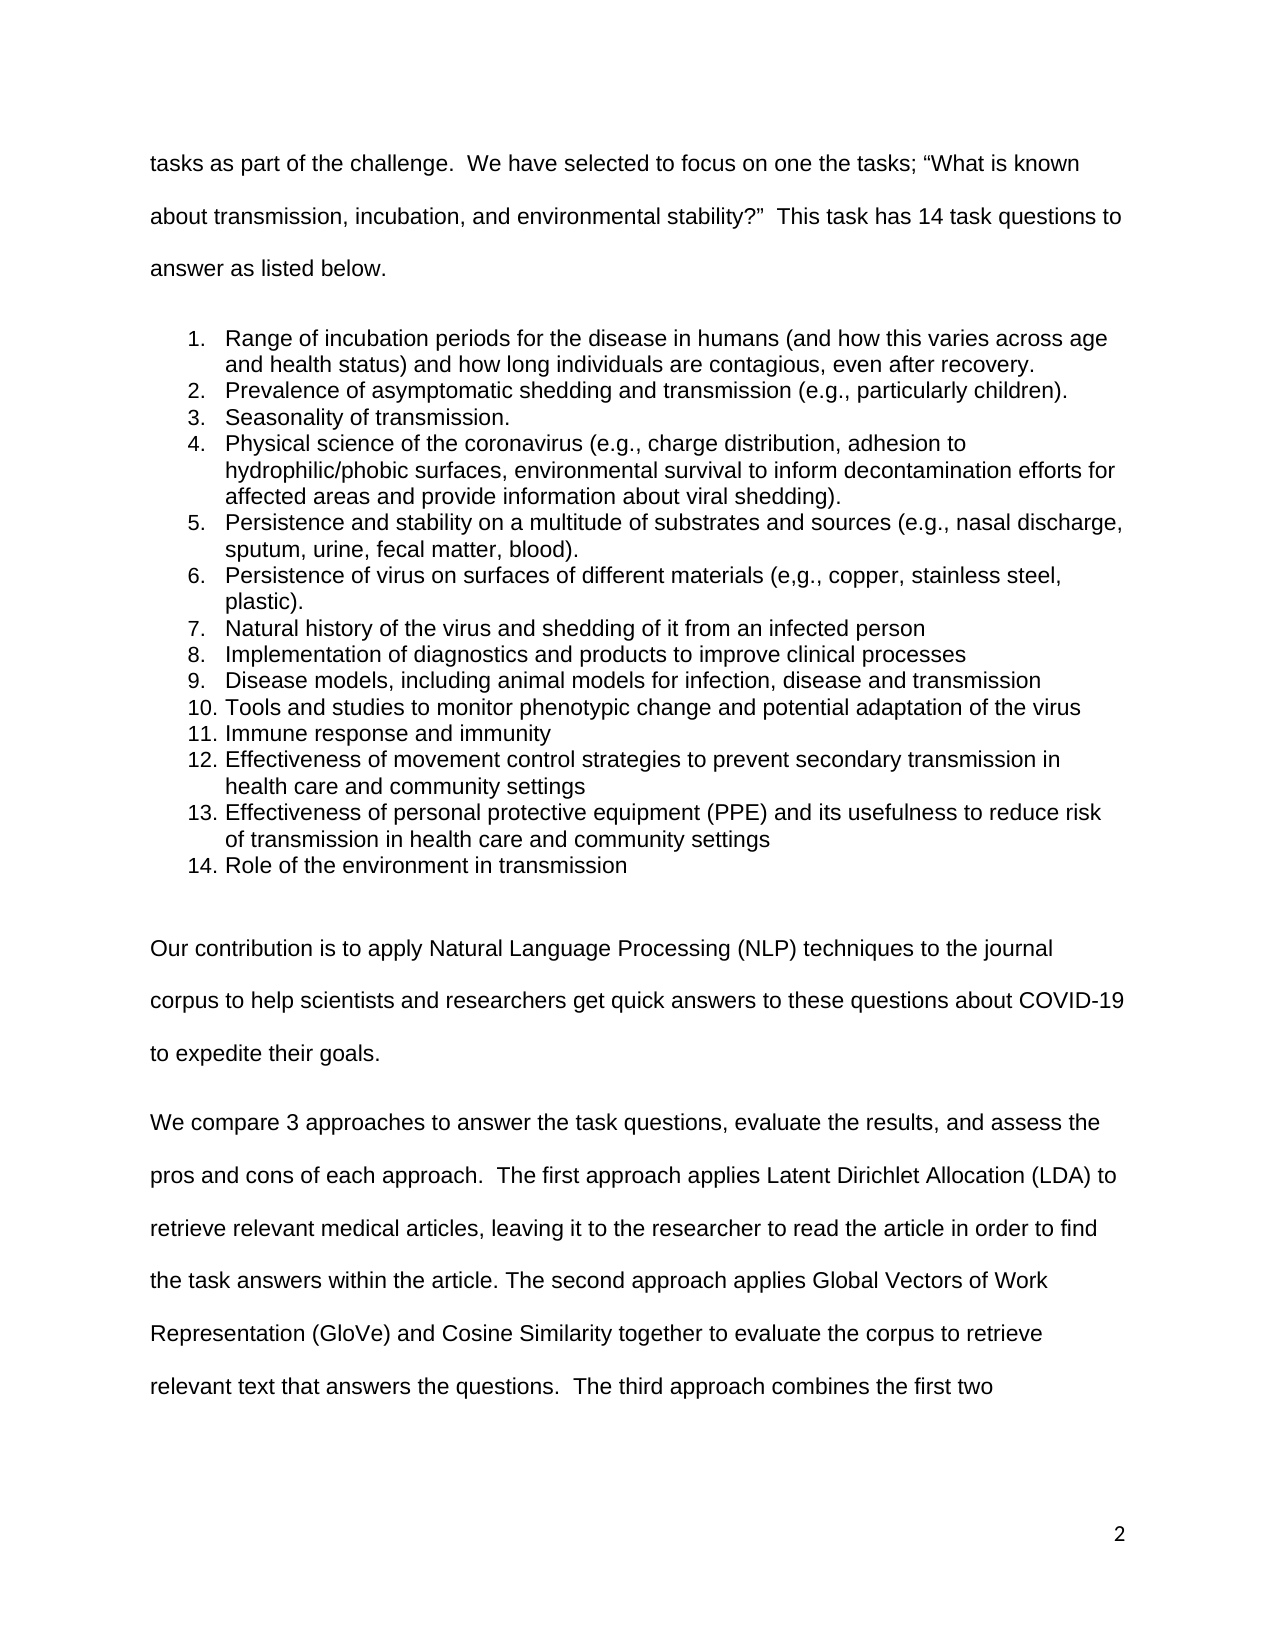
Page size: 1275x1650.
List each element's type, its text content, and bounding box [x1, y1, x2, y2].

text Our contribution is to apply Natural Language Processing (NLP) techniques to the journal corpus to help scientists and researchers get quick answers to these questions about COVID-19 to expedite their goals. [150, 934, 1125, 1066]
list Natural history of the virus and shedding of it from an infected person [187, 615, 1125, 641]
list Immune response and immunity [187, 720, 1125, 746]
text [150, 150, 1125, 282]
list Range of incubation periods for the disease in humans (and how this varies across age and health status) and how long individuals are contagious, even after recovery. [187, 325, 1125, 377]
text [150, 1109, 1125, 1399]
list Effectiveness of personal protective equipment (PPE) and its usefulness to reduce risk of transmission in health care and community settings [187, 799, 1125, 852]
list Persistence and stability on a multitude of substrates and sources (e.g., nasal discharge, sputum, urine, fecal matter, blood). [187, 509, 1125, 562]
list Role of the environment in transmission [187, 852, 1125, 878]
list Tools and studies to monitor phenotypic change and potential adaptation of the virus [187, 694, 1125, 720]
list Seasonality of transmission. [187, 404, 1125, 430]
list Implementation of diagnostics and products to improve clinical processes [187, 641, 1125, 667]
list Physical science of the coronavirus (e.g., charge distribution, adhesion to hydrophilic/phobic surfaces, environmental survival to inform decontamination efforts for affected areas and provide information about viral shedding). [187, 430, 1125, 509]
list Effectiveness of movement control strategies to prevent secondary transmission in health care and community settings [187, 746, 1125, 799]
list Prevalence of asymptomatic shedding and transmission (e.g., particularly children). [187, 377, 1125, 404]
list Disease models, including animal models for infection, disease and transmission [187, 667, 1125, 694]
list Persistence of virus on surfaces of different materials (e,g., copper, stainless steel, plastic). [187, 562, 1125, 615]
